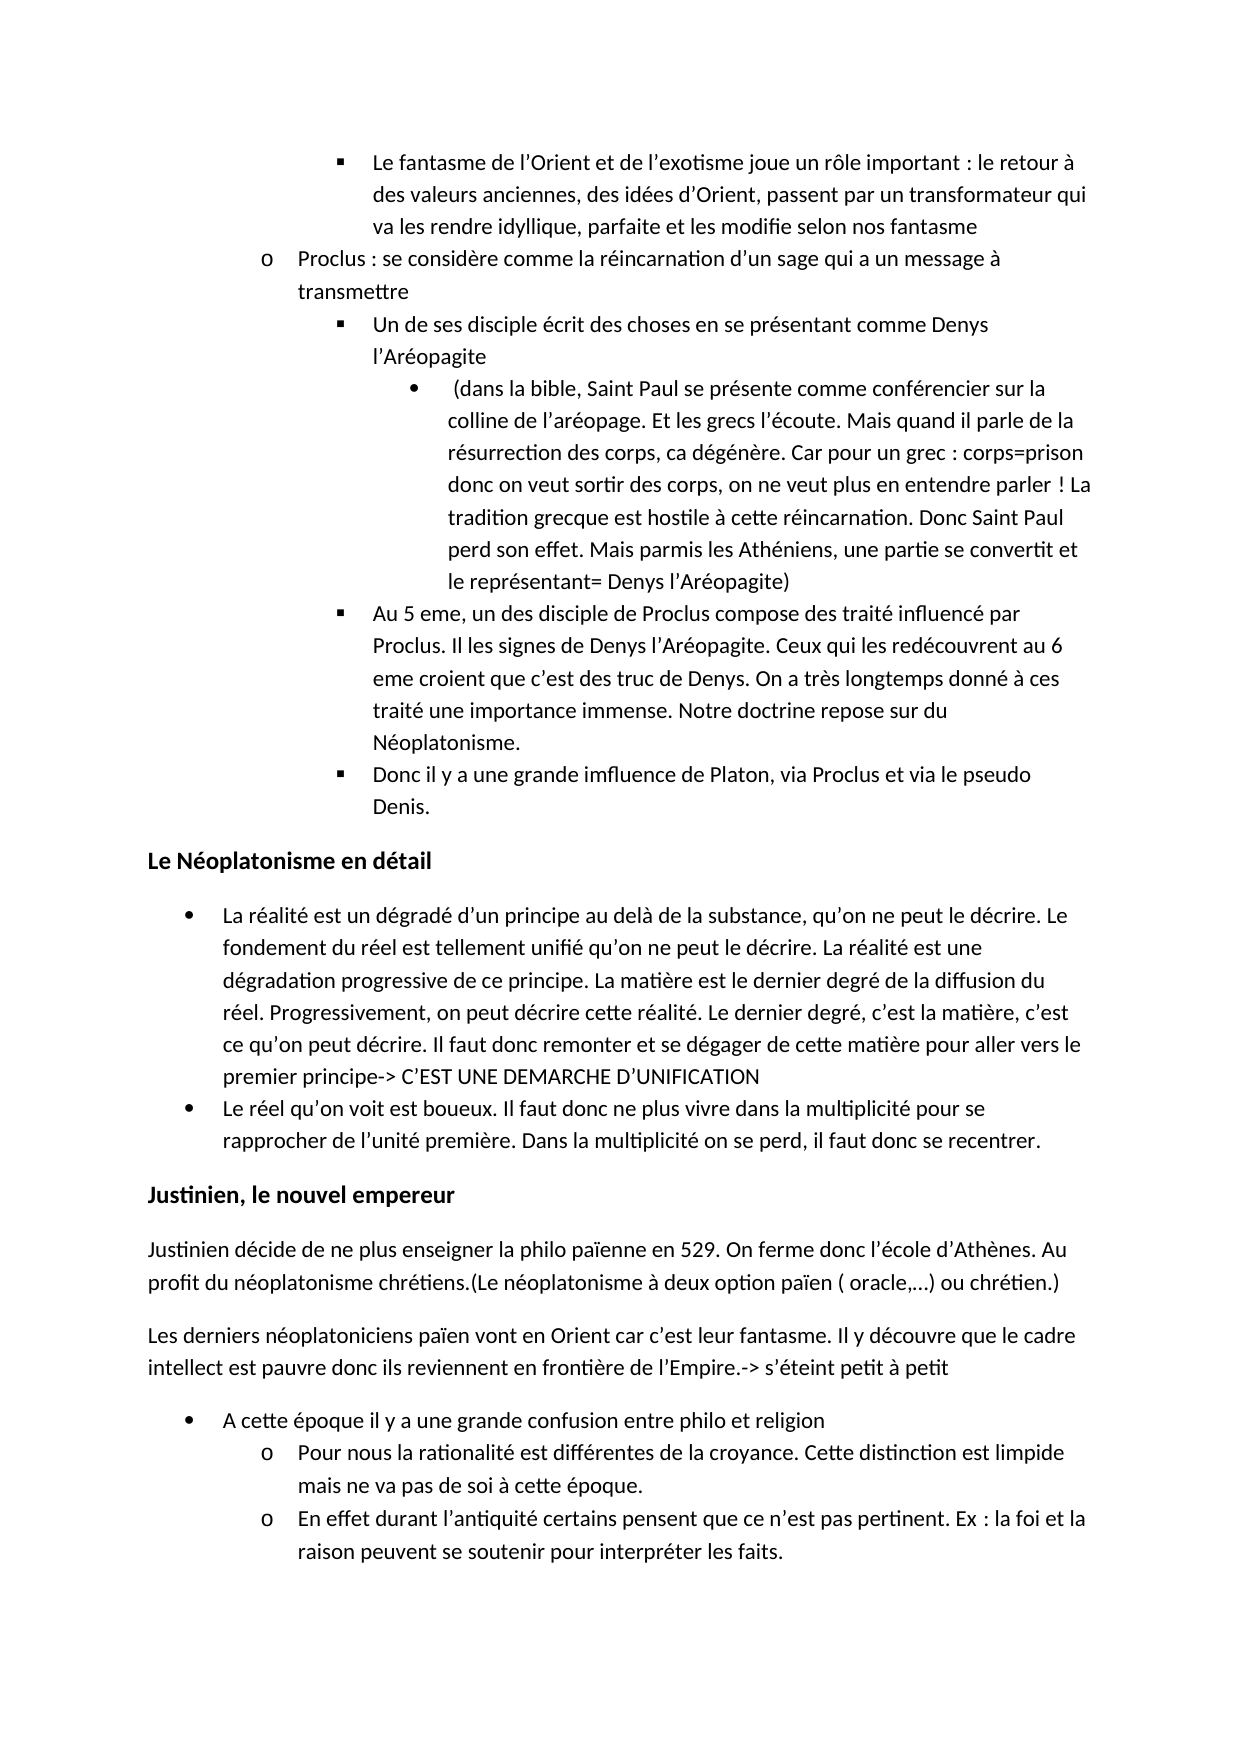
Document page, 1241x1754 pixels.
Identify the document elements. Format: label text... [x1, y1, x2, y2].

subtitle Justinien, le nouvel empereur [148, 1180, 1093, 1210]
list Le fantasme de l’Orient et de l’exotisme joue un rôle important : le retour à des valeurs anciennes, des idées d’Orient, passent par un transformateur qui va les rendre idyllique, parfaite et les modifie selon nos fantasme [335, 148, 1093, 240]
list La réalité est un dégradé d’un principe au delà de la substance, qu’on ne peut le décrire. Le fondement du réel est tellement unifié qu’on ne peut le décrire. La réalité est une dégradation progressive de ce principe. La matière est le dernier degré de la diffusion du réel. Progressivement, on peut décrire cette réalité. Le dernier degré, c’est la matière, c’est ce qu’on peut décrire. Il faut donc remonter et se dégager de cette matière pour aller vers le premier principe-> C’EST UNE DEMARCHE D’UNIFICATION [185, 901, 1093, 1090]
text Justinien décide de ne plus enseigner la philo païenne en 529. On ferme donc l’école d’Athènes. Au profit du néoplatonisme chrétiens.(Le néoplatonisme à deux option païen ( oracle,…) ou chrétien.) [148, 1236, 1093, 1296]
subtitle Le Néoplatonisme en détail [148, 846, 1093, 876]
list A cette époque il y a une grande confusion entre philo et religion [185, 1406, 1093, 1434]
text Les derniers néoplatoniciens païen vont en Orient car c’est leur fantasme. Il y découvre que le cadre intellect est pauvre donc ils reviennent en frontière de l’Empire.-> s’éteint petit à petit [148, 1321, 1093, 1381]
list Le réel qu’on voit est boueux. Il faut donc ne plus vivre dans la multiplicité pour se rapprocher de l’unité première. Dans la multiplicité on se perd, il faut donc se recentrer. [185, 1094, 1093, 1155]
list En effet durant l’antiquité certains pensent que ce n’est pas pertinent. Ex : la foi et la raison peuvent se soutenir pour interpréter les faits. [260, 1504, 1093, 1565]
list Proclus : se considère comme la réincarnation d’un sage qui a un message à transmettre [260, 244, 1093, 306]
list Donc il y a une grande imfluence de Platon, via Proclus et via le pseudo Denis. [335, 760, 1093, 821]
list Au 5 eme, un des disciple de Proclus compose des traité influencé par Proclus. Il les signes de Denys l’Aréopagite. Ceux qui les redécouvrent au 6 eme croient que c’est des truc de Denys. On a très longtemps donné à ces traité une importance immense. Notre doctrine repose sur du Néoplatonisme. [335, 599, 1093, 756]
list (dans la bible, Saint Paul se présente comme conférencier sur la colline de l’aréopage. Et les grecs l’écoute. Mais quand il parle de la résurrection des corps, ca dégénère. Car pour un grec : corps=prison donc on veut sortir des corps, on ne veut plus en entendre parler ! La tradition grecque est hostile à cette réincarnation. Donc Saint Paul perd son effet. Mais parmis les Athéniens, une partie se convertit et le représentant= Denys l’Aréopagite) [410, 374, 1093, 595]
list Pour nous la rationalité est différentes de la croyance. Cette distinction est limpide mais ne va pas de soi à cette époque. [260, 1438, 1093, 1499]
list Un de ses disciple écrit des choses en se présentant comme Denys l’Aréopagite [335, 310, 1093, 370]
